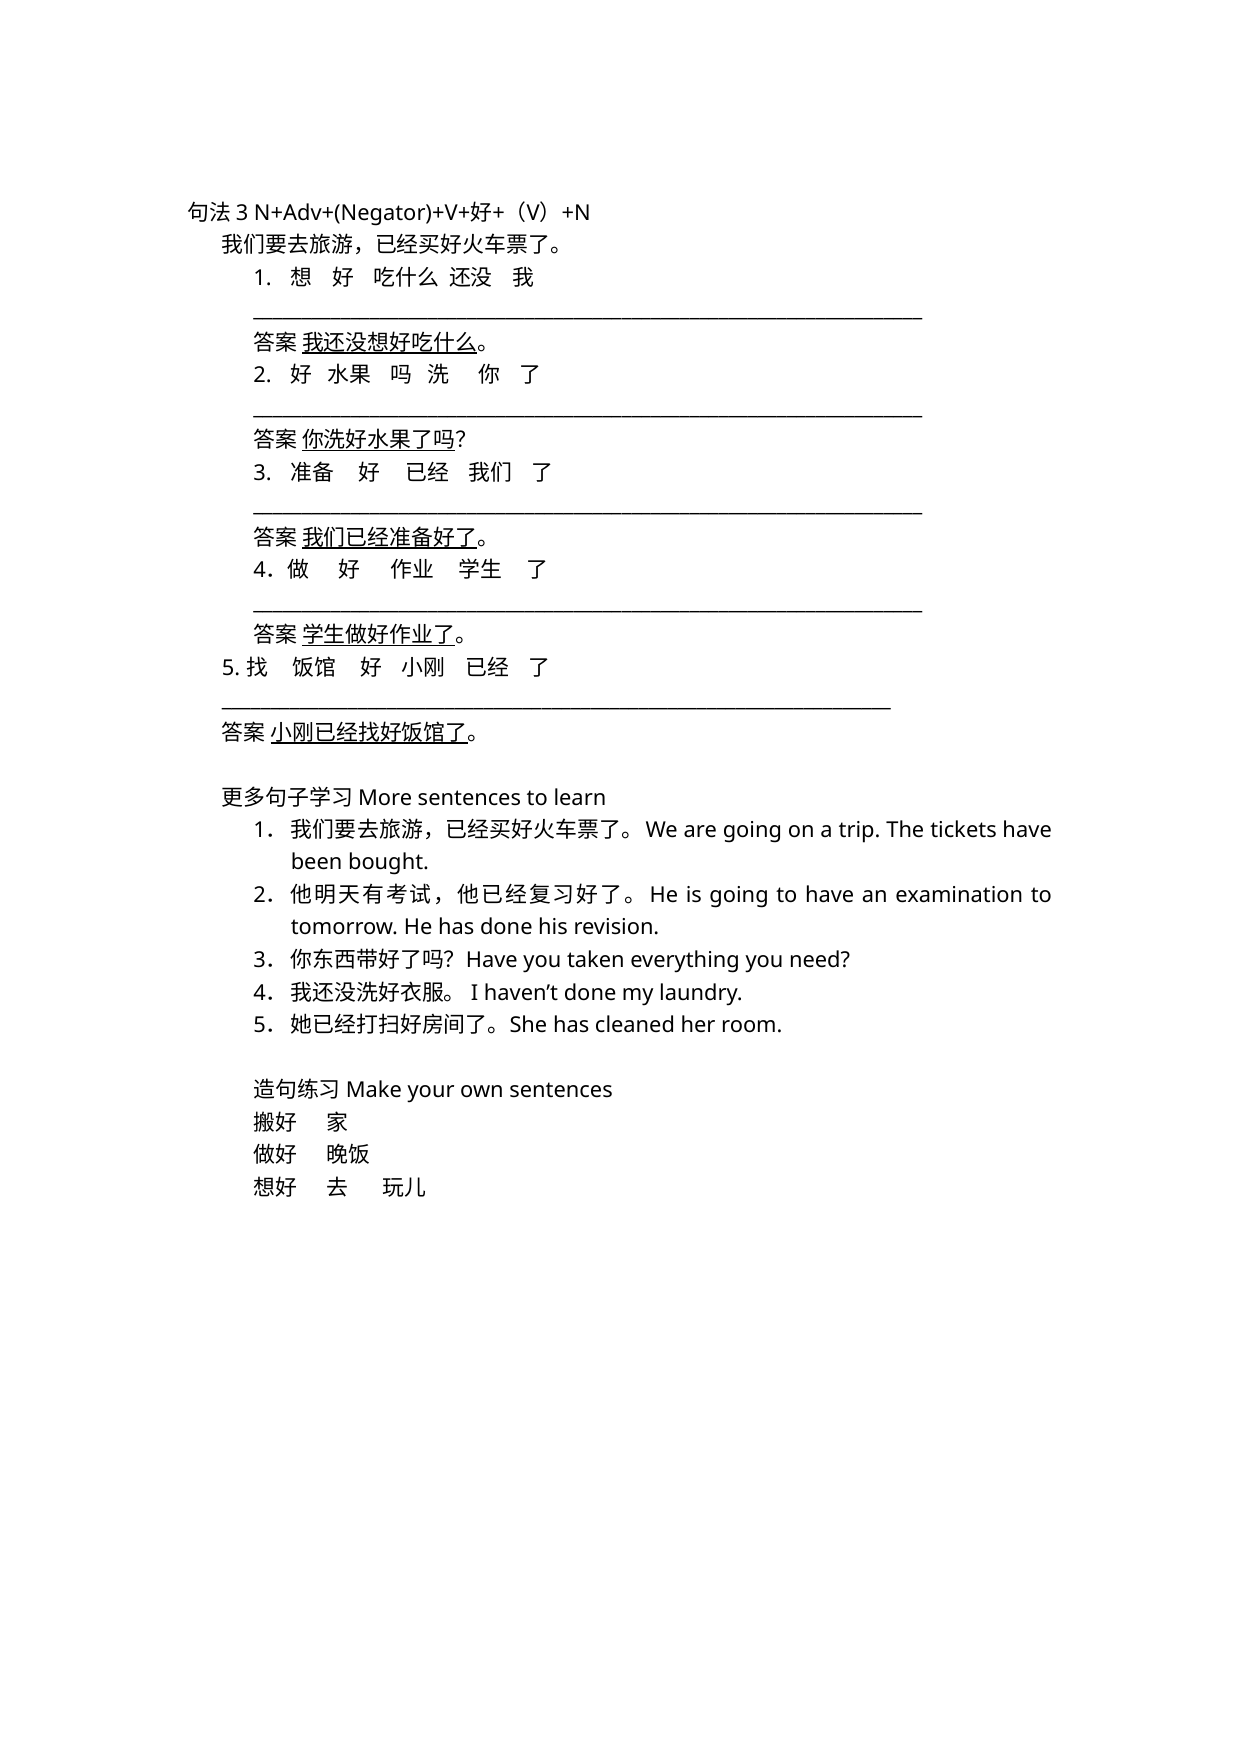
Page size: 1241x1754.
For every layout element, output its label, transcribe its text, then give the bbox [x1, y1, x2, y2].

list 好 水果 吗 洗 你 了 [253, 357, 1053, 389]
text 答案 学生做好作业了。 [253, 617, 1053, 649]
text 答案 我们已经准备好了。 [253, 519, 1053, 552]
list 她已经打扫好房间了。She has cleaned her room. [253, 1007, 1053, 1039]
list 想 好 吃什么 还没 我 [253, 259, 1053, 292]
text 4．做 好 作业 学生 了 [253, 552, 1053, 584]
text 句法3 N+Adv+(Negator)+V+好+（V）+N [187, 194, 1053, 227]
list 你东西带好了吗？Have you taken everything you need? [253, 942, 1053, 974]
list 我们要去旅游，已经买好火车票了。We are going on a trip. The tickets have been bought. [253, 812, 1053, 877]
text 搬好 家 [253, 1104, 1053, 1137]
text _____________________________________________________________________ [187, 682, 1053, 714]
list 我还没洗好衣服。 I haven’t done my laundry. [253, 974, 1053, 1007]
text _____________________________________________________________________ [253, 487, 1053, 519]
text 答案 小刚已经找好饭馆了。 [187, 714, 1053, 747]
text 答案 你洗好水果了吗？ [253, 422, 1053, 454]
text 造句练习 Make your own sentences [253, 1072, 1053, 1104]
list 他明天有考试，他已经复习好了。He is going to have an examination to tomorrow. He has done his revision. [253, 877, 1053, 942]
text 想好 去 玩儿 [253, 1169, 1053, 1202]
text 5. 找 饭馆 好 小刚 已经 了 [187, 649, 1053, 682]
text _____________________________________________________________________ [253, 584, 1053, 617]
text 做好 晚饭 [253, 1137, 1053, 1169]
list 准备 好 已经 我们 了 [253, 454, 1053, 487]
text 更多句子学习 More sentences to learn [187, 779, 1053, 812]
text _____________________________________________________________________ [253, 292, 1053, 324]
text 答案 我还没想好吃什么。 [253, 324, 1053, 357]
text 我们要去旅游，已经买好火车票了。 [187, 227, 1053, 259]
text _____________________________________________________________________ [253, 389, 1053, 422]
